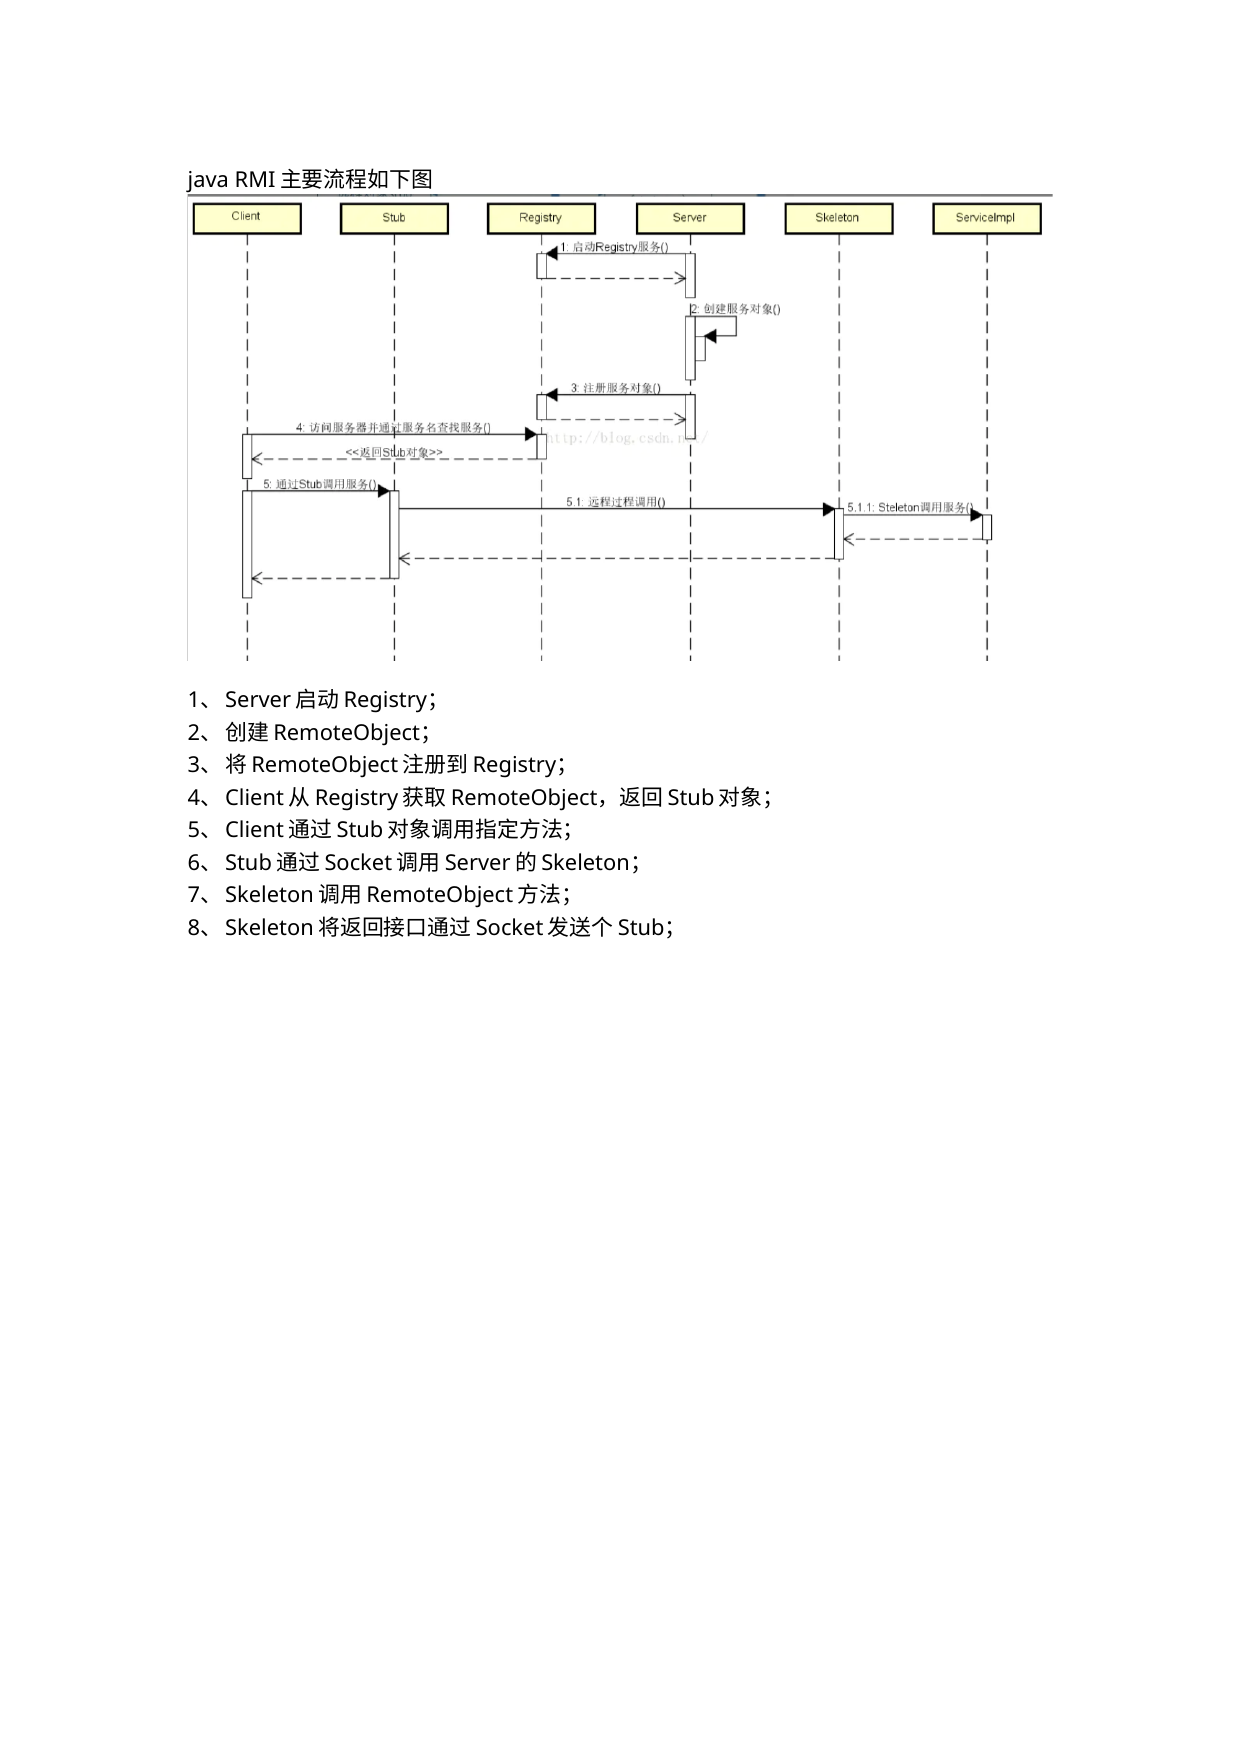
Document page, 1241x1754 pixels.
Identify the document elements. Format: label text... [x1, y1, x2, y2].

list Client从Registry获取RemoteObject，返回Stub对象； [187, 779, 1053, 812]
list Skeleton将返回接口通过Socket发送个Stub； [187, 909, 1053, 942]
picture [187, 194, 1053, 661]
list 创建RemoteObject； [187, 714, 1053, 747]
text java RMI主要流程如下图 [187, 162, 1053, 194]
list Skeleton调用RemoteObject方法； [187, 877, 1053, 909]
list Client通过Stub对象调用指定方法； [187, 812, 1053, 844]
list Stub通过Socket调用Server的Skeleton； [187, 844, 1053, 877]
list Server启动Registry； [187, 682, 1053, 714]
list 将RemoteObject注册到Registry； [187, 747, 1053, 779]
